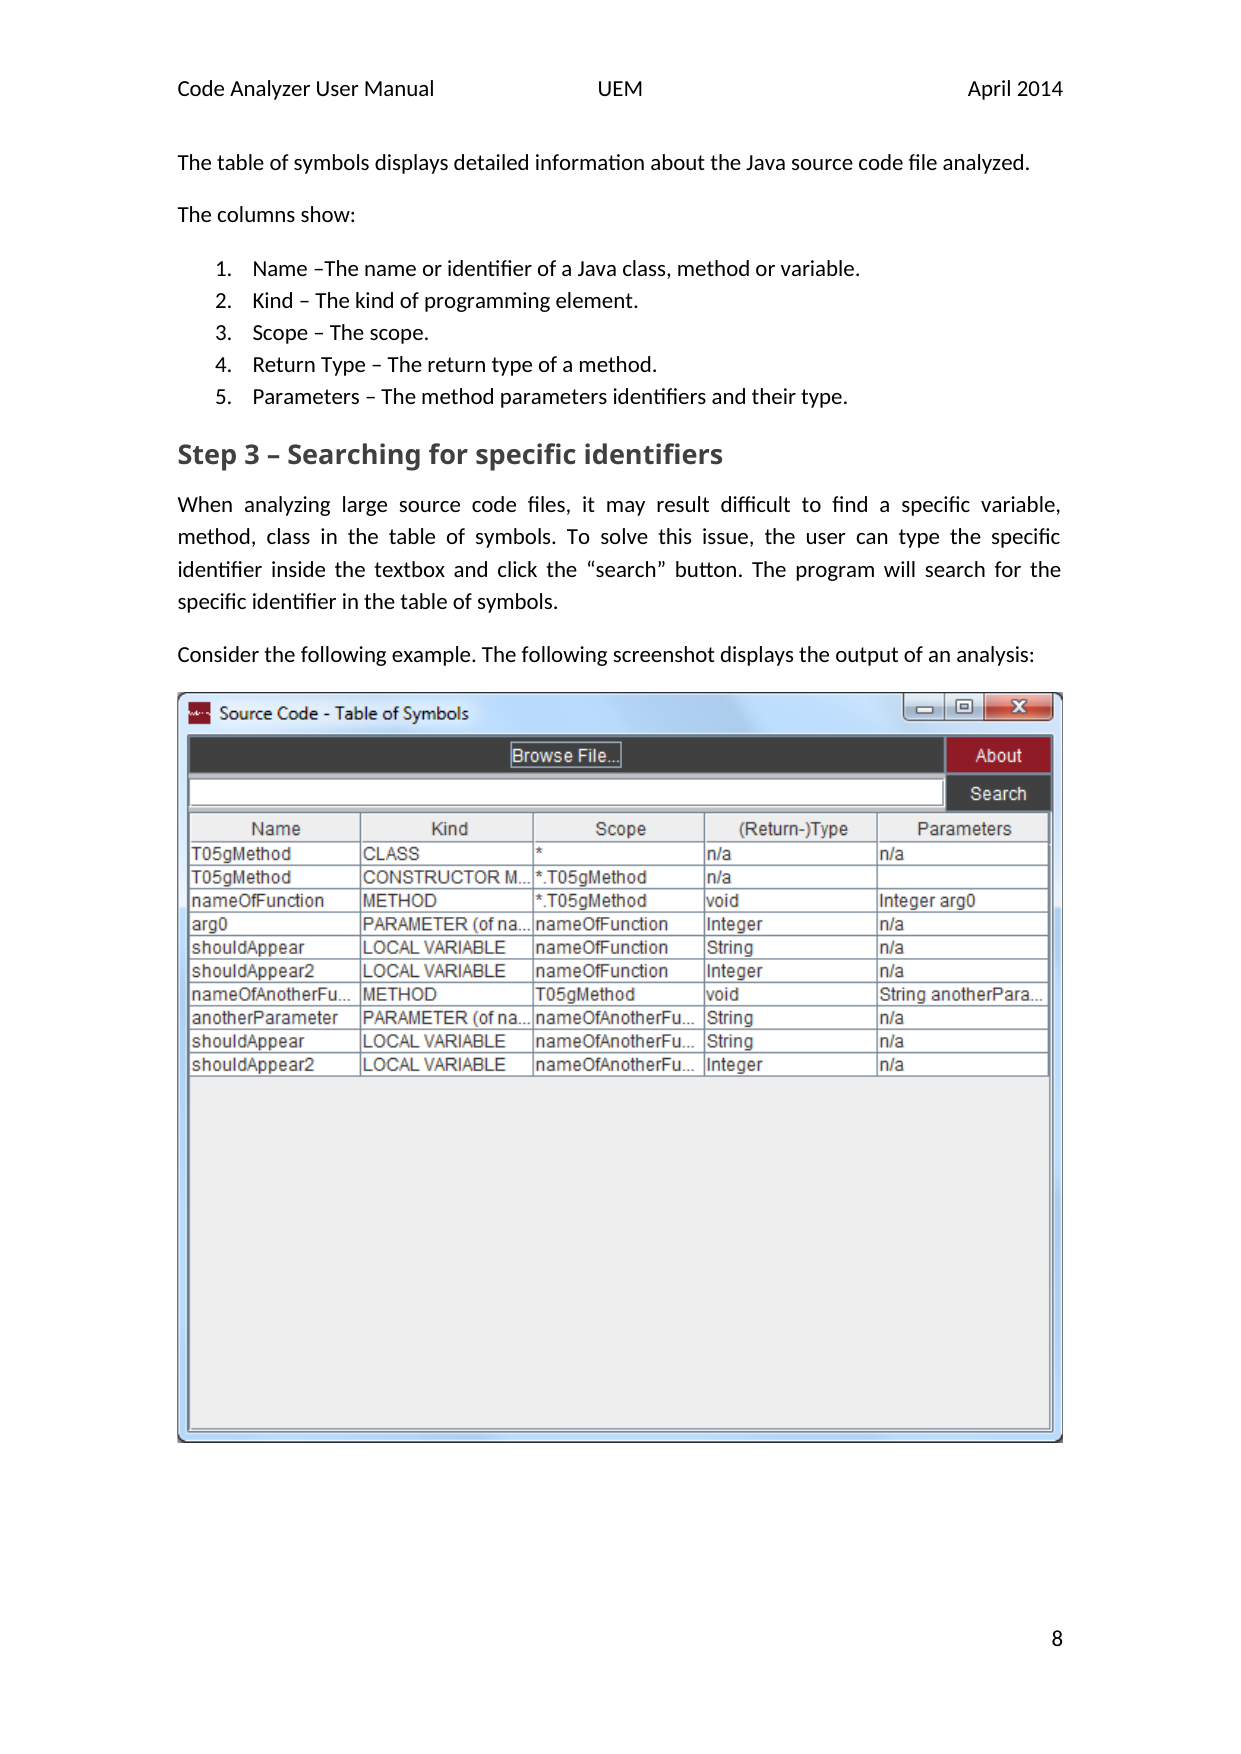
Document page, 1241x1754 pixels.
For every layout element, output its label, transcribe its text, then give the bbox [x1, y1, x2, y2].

list Parameters – The method parameters identifiers and their type. [215, 382, 1063, 410]
list Scope – The scope. [215, 318, 1063, 346]
text The table of symbols displays detailed information about the Java source code file analyzed. [177, 148, 1063, 176]
subtitle Step 3 – Searching for specific identifiers [177, 435, 1063, 472]
text Consider the following example. The following screenshot displays the output of an analysis: [177, 640, 1063, 668]
text When analyzing large source code files, it may result difficult to find a specific variable, method, class in the table of symbols. To solve this issue, the user can type the specific identifier inside the textbox and click the “search” button. The program will search for the specific identifier in the table of symbols. [177, 490, 1063, 615]
picture [177, 692, 1063, 1443]
list Kind – The kind of programming element. [215, 286, 1063, 314]
list Return Type – The return type of a method. [215, 350, 1063, 378]
text The columns show: [177, 201, 1063, 229]
list Name –The name or identifier of a Java class, method or variable. [215, 254, 1063, 282]
